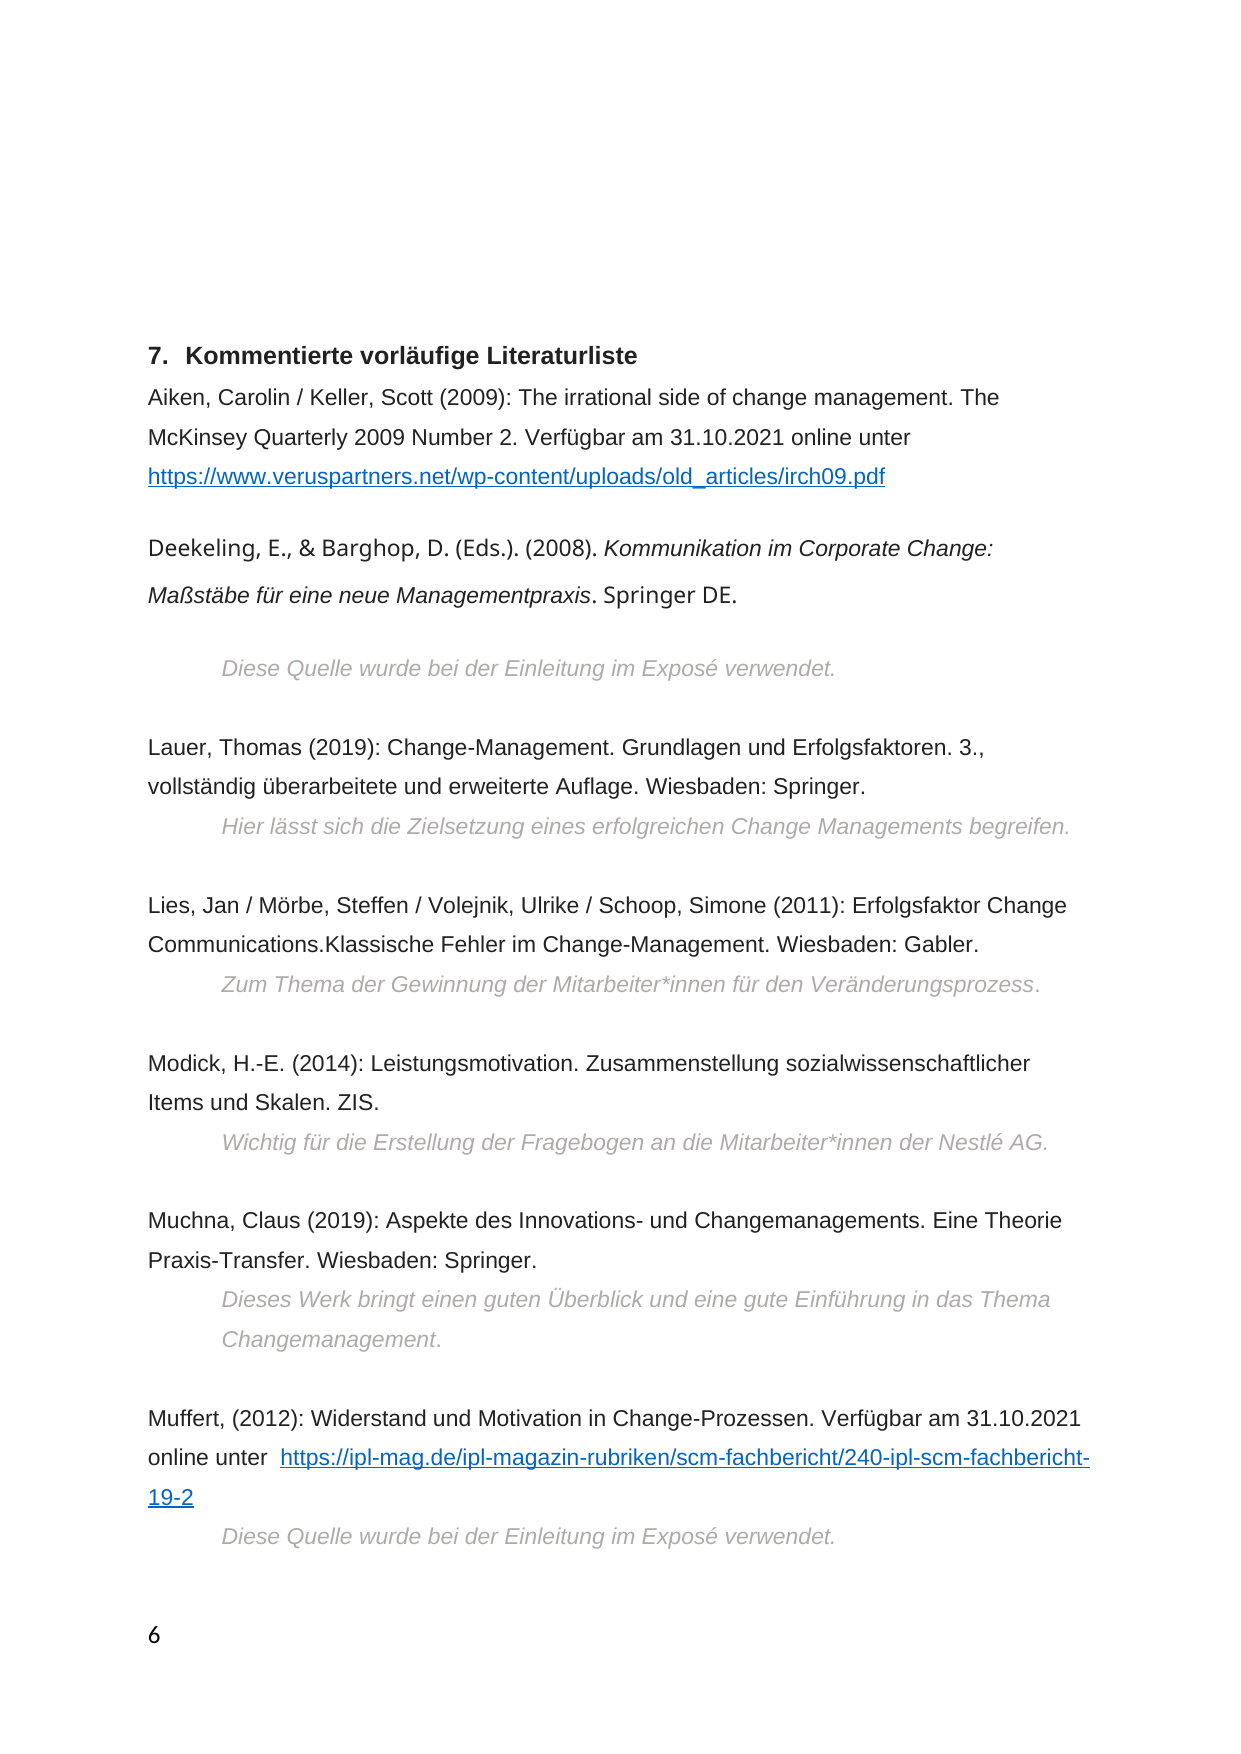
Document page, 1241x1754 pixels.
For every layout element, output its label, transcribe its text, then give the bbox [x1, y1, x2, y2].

text Lauer, Thomas (2019): Change-Management. Grundlagen und Erfolgsfaktoren. 3., vollständig überarbeitete und erweiterte Auflage. Wiesbaden: Springer. [148, 734, 1093, 799]
text Modick, H.-E. (2014): Leistungsmotivation. Zusammenstellung sozialwissenschaftlicher Items und Skalen. ZIS. [148, 1049, 1093, 1115]
text Aiken, Carolin / Keller, Scott (2009): The irrational side of change management. The McKinsey Quarterly 2009 Number 2. Verfügbar am 31.10.2021 online unter https://www.veruspartners.net/wp-content/uploads/old_articles/irch09.pdf [148, 384, 1093, 489]
text Lies, Jan / Mörbe, Steffen / Volejnik, Ulrike / Schoop, Simone (2011): Erfolgsfaktor Change Communications.Klassische Fehler im Change-Management. Wiesbaden: Gabler. [148, 892, 1093, 957]
text Dieses Werk bringt einen guten Überblick und eine gute Einführung in das Thema [148, 1286, 1093, 1313]
text Zum Thema der Gewinnung der Mitarbeiter*innen für den Veränderungsprozess. [148, 971, 1093, 997]
list Kommentierte vorläufige Literaturliste [148, 341, 1093, 370]
text Praxis-Transfer. Wiesbaden: Springer. [148, 1247, 1093, 1273]
text Muchna, Claus (2019): Aspekte des Innovations- und Changemanagements. Eine Theorie [148, 1207, 1093, 1234]
text Hier lässt sich die Zielsetzung eines erfolgreichen Change Managements begreifen. [148, 813, 1093, 839]
text Muffert, (2012): Widerstand und Motivation in Change-Prozessen. Verfügbar am 31.10.2021 online unter https://ipl-mag.de/ipl-magazin-rubriken/scm-fachbericht/240-ipl-scm-fachbericht-19-2 [148, 1405, 1093, 1510]
text Wichtig für die Erstellung der Fragebogen an die Mitarbeiter*innen der Nestlé AG. [148, 1128, 1093, 1155]
text Diese Quelle wurde bei der Einleitung im Exposé verwendet. [148, 655, 1093, 681]
text Deekeling, E., & Barghop, D. (Eds.). (2008). Kommunikation im Corporate Change: Maßstäbe für eine neue Managementpraxis. Springer DE. [148, 532, 1093, 610]
text Diese Quelle wurde bei der Einleitung im Exposé verwendet. [148, 1523, 1093, 1549]
text Changemanagement. [148, 1326, 1093, 1352]
